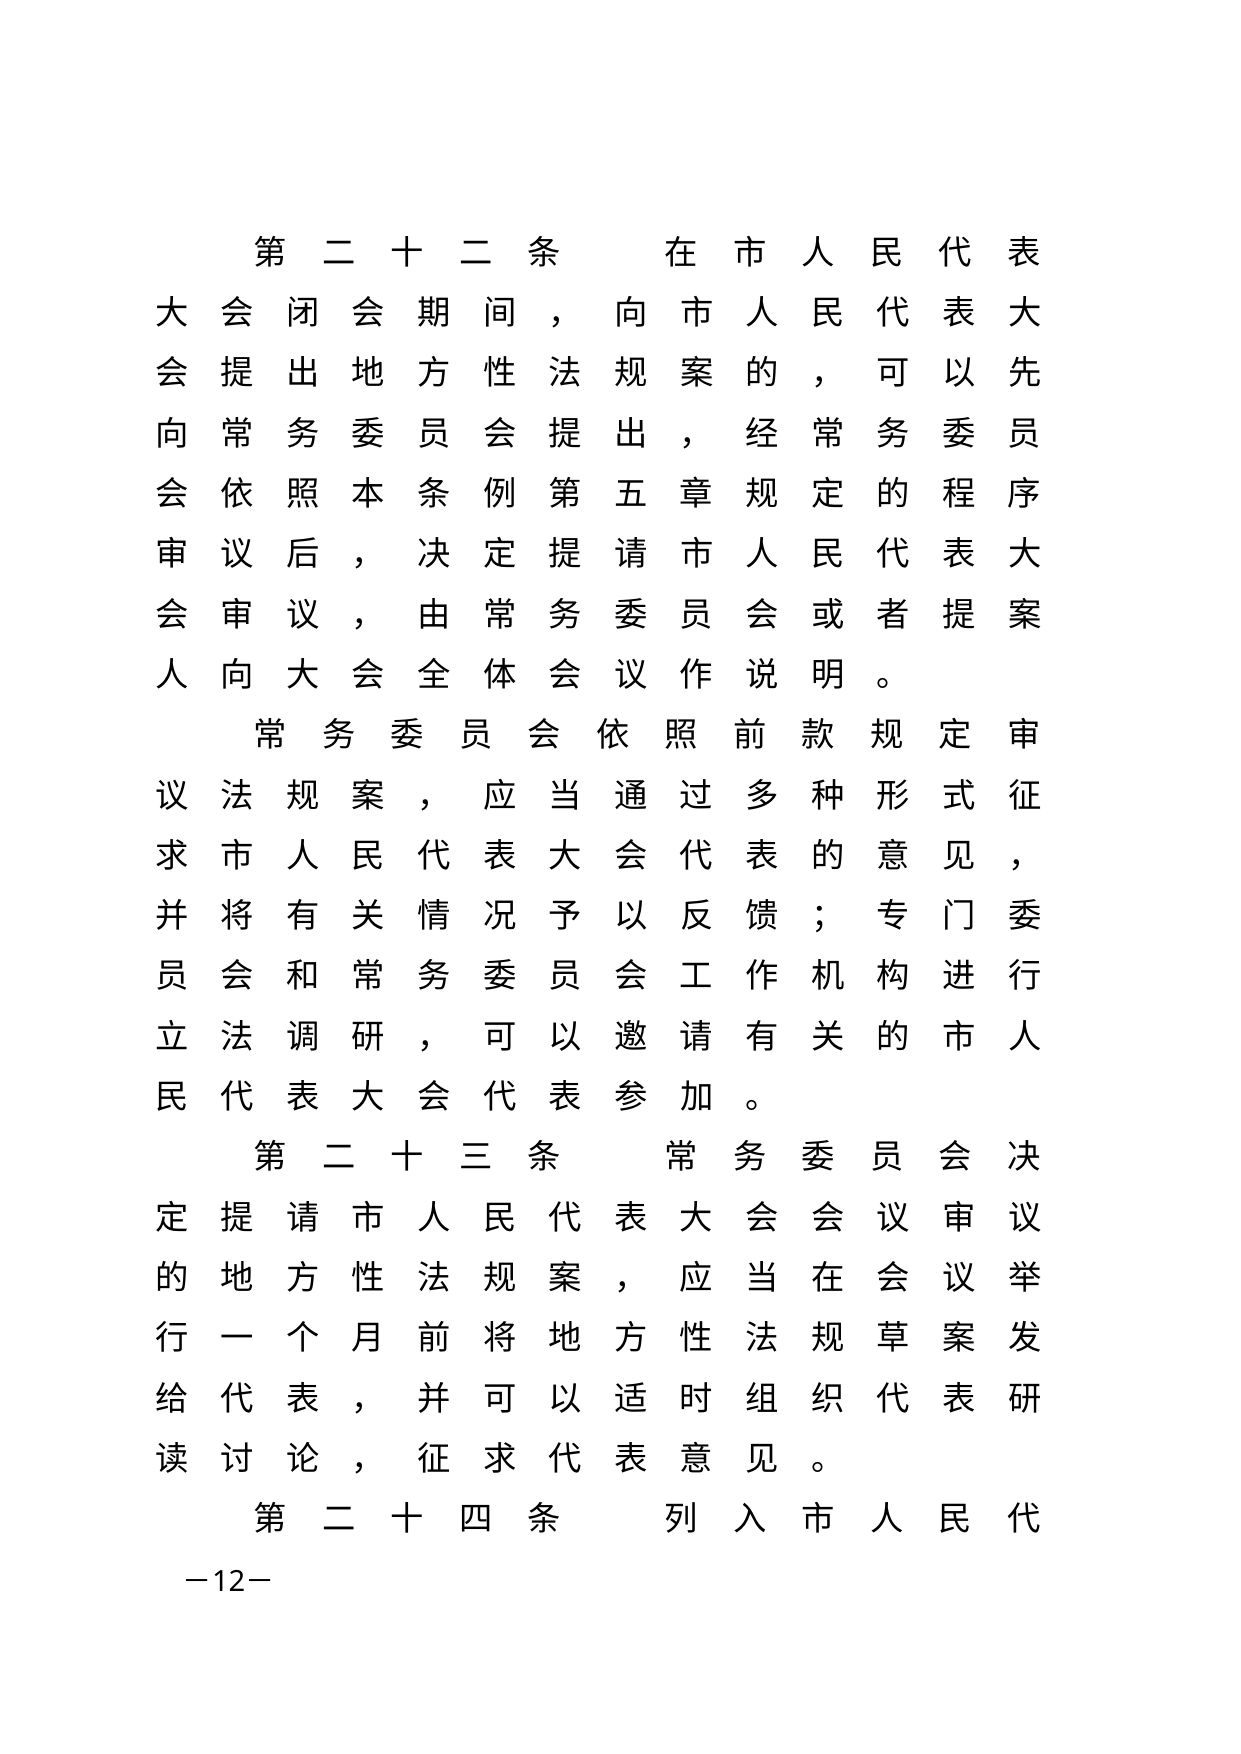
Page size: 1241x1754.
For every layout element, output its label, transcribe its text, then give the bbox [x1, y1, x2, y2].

text 常务委员会依照前款规定审议法规案，应当通过多种形式征求市人民代表大会代表的意见，并将有关情况予以反馈；专门委员会和常务委员会工作机构进行立法调研，可以邀请有关的市人民代表大会代表参加。 [155, 702, 1073, 1124]
text 第二十四条 列入市人民代表大会会议议程的地方性法规案，大会全体会议听取提案人的说明后，由各代表团进行审议。 [155, 1486, 1073, 1546]
text 第二十三条 常务委员会决定提请市人民代表大会会议审议的地方性法规案，应当在会议举行一个月前将地方性法规草案发给代表，并可以适时组织代表研读讨论，征求代表意见。 [155, 1124, 1073, 1486]
text 第二十二条 在市人民代表大会闭会期间，向市人民代表大会提出地方性法规案的，可以先向常务委员会提出，经常务委员会依照本条例第五章规定的程序审议后，决定提请市人民代表大会审议，由常务委员会或者提案人向大会全体会议作说明。 [155, 219, 1073, 702]
